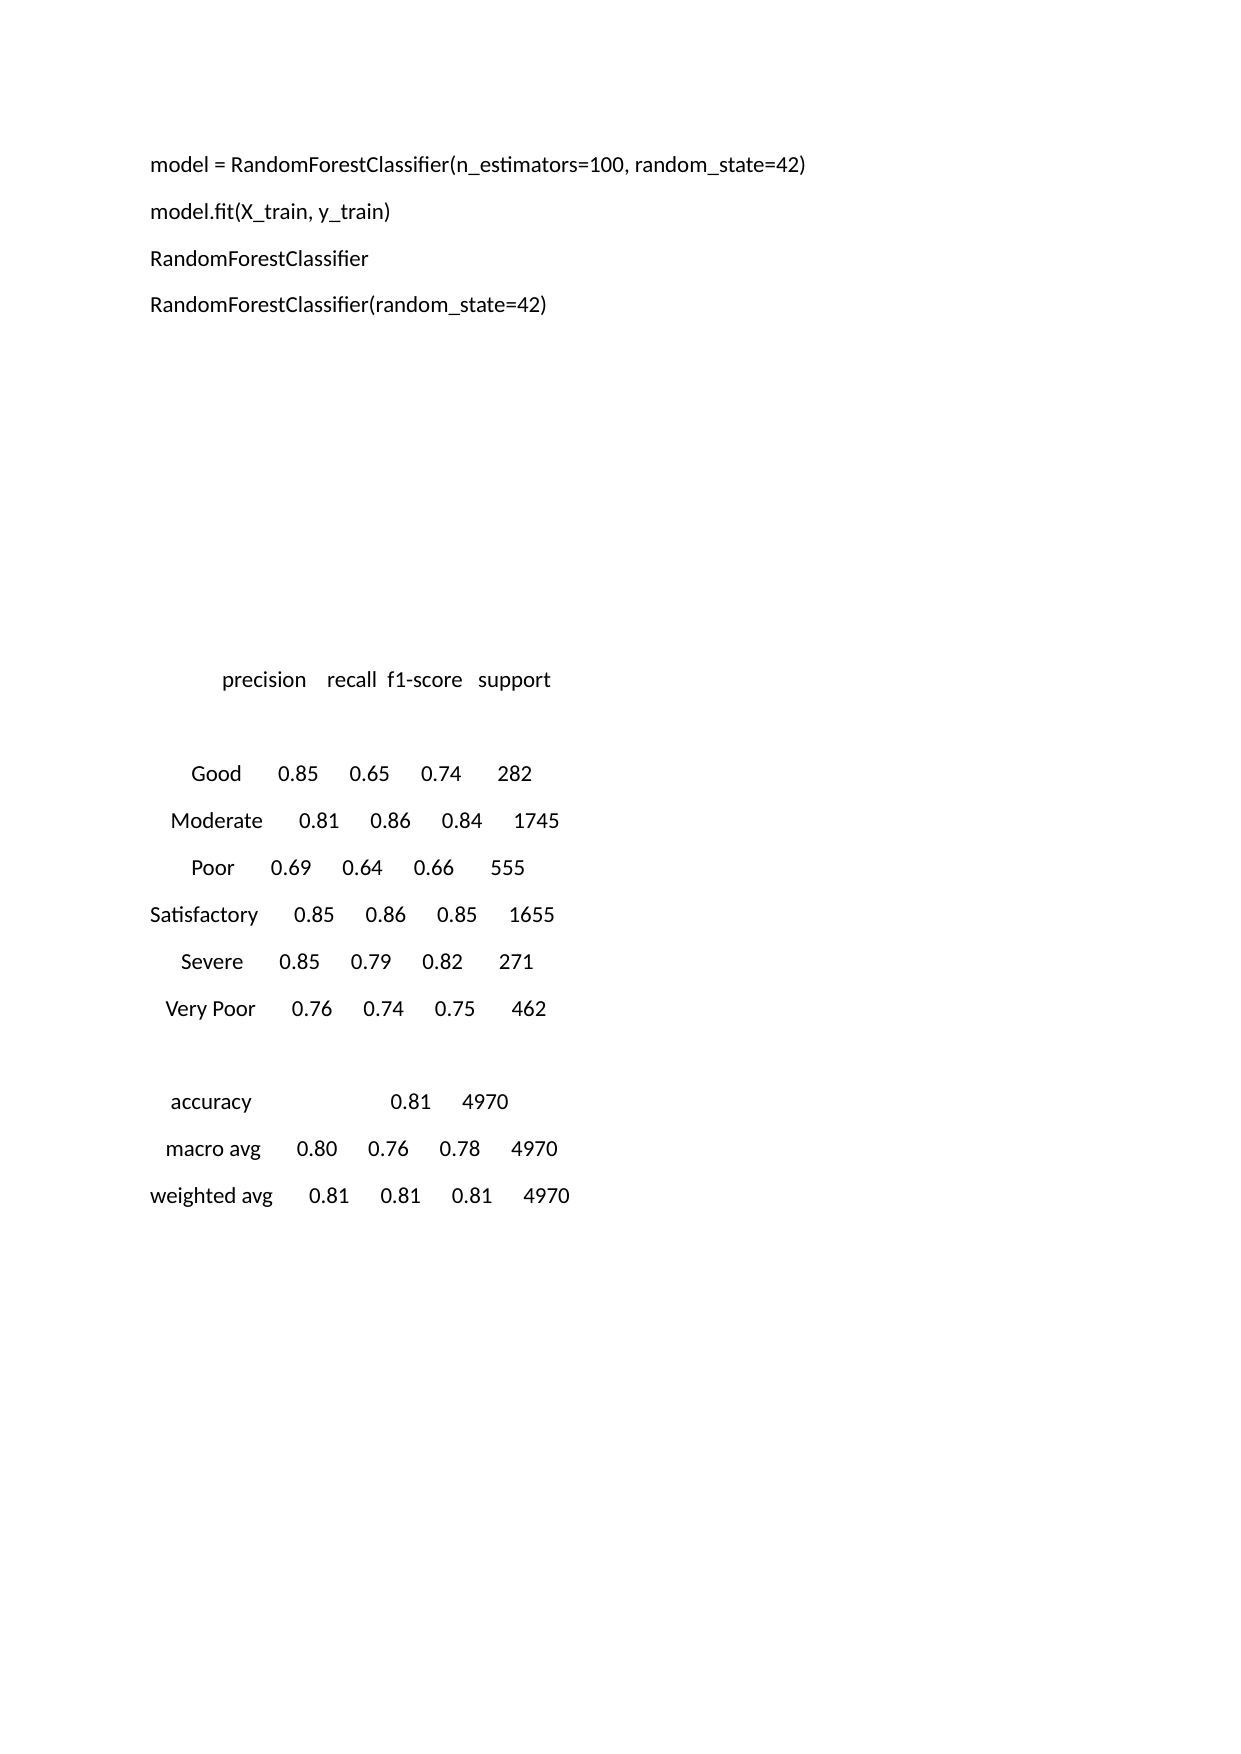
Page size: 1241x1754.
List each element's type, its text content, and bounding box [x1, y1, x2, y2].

text model = RandomForestClassifier(n_estimators=100, random_state=42) [150, 150, 1090, 178]
text RandomForestClassifier(random_state=42) [150, 291, 1090, 319]
text Good 0.85 0.65 0.74 282 [150, 759, 1090, 787]
text Moderate 0.81 0.86 0.84 1745 [150, 806, 1090, 834]
text RandomForestClassifier [150, 244, 1090, 272]
text Satisfactory 0.85 0.86 0.85 1655 [150, 900, 1090, 928]
text precision recall f1-score support [150, 666, 1090, 694]
text weighted avg 0.81 0.81 0.81 4970 [150, 1181, 1090, 1209]
text accuracy 0.81 4970 [150, 1087, 1090, 1116]
text Severe 0.85 0.79 0.82 271 [150, 947, 1090, 975]
text Very Poor 0.76 0.74 0.75 462 [150, 994, 1090, 1022]
text model.fit(X_train, y_train) [150, 197, 1090, 225]
text macro avg 0.80 0.76 0.78 4970 [150, 1134, 1090, 1162]
text Poor 0.69 0.64 0.66 555 [150, 853, 1090, 881]
